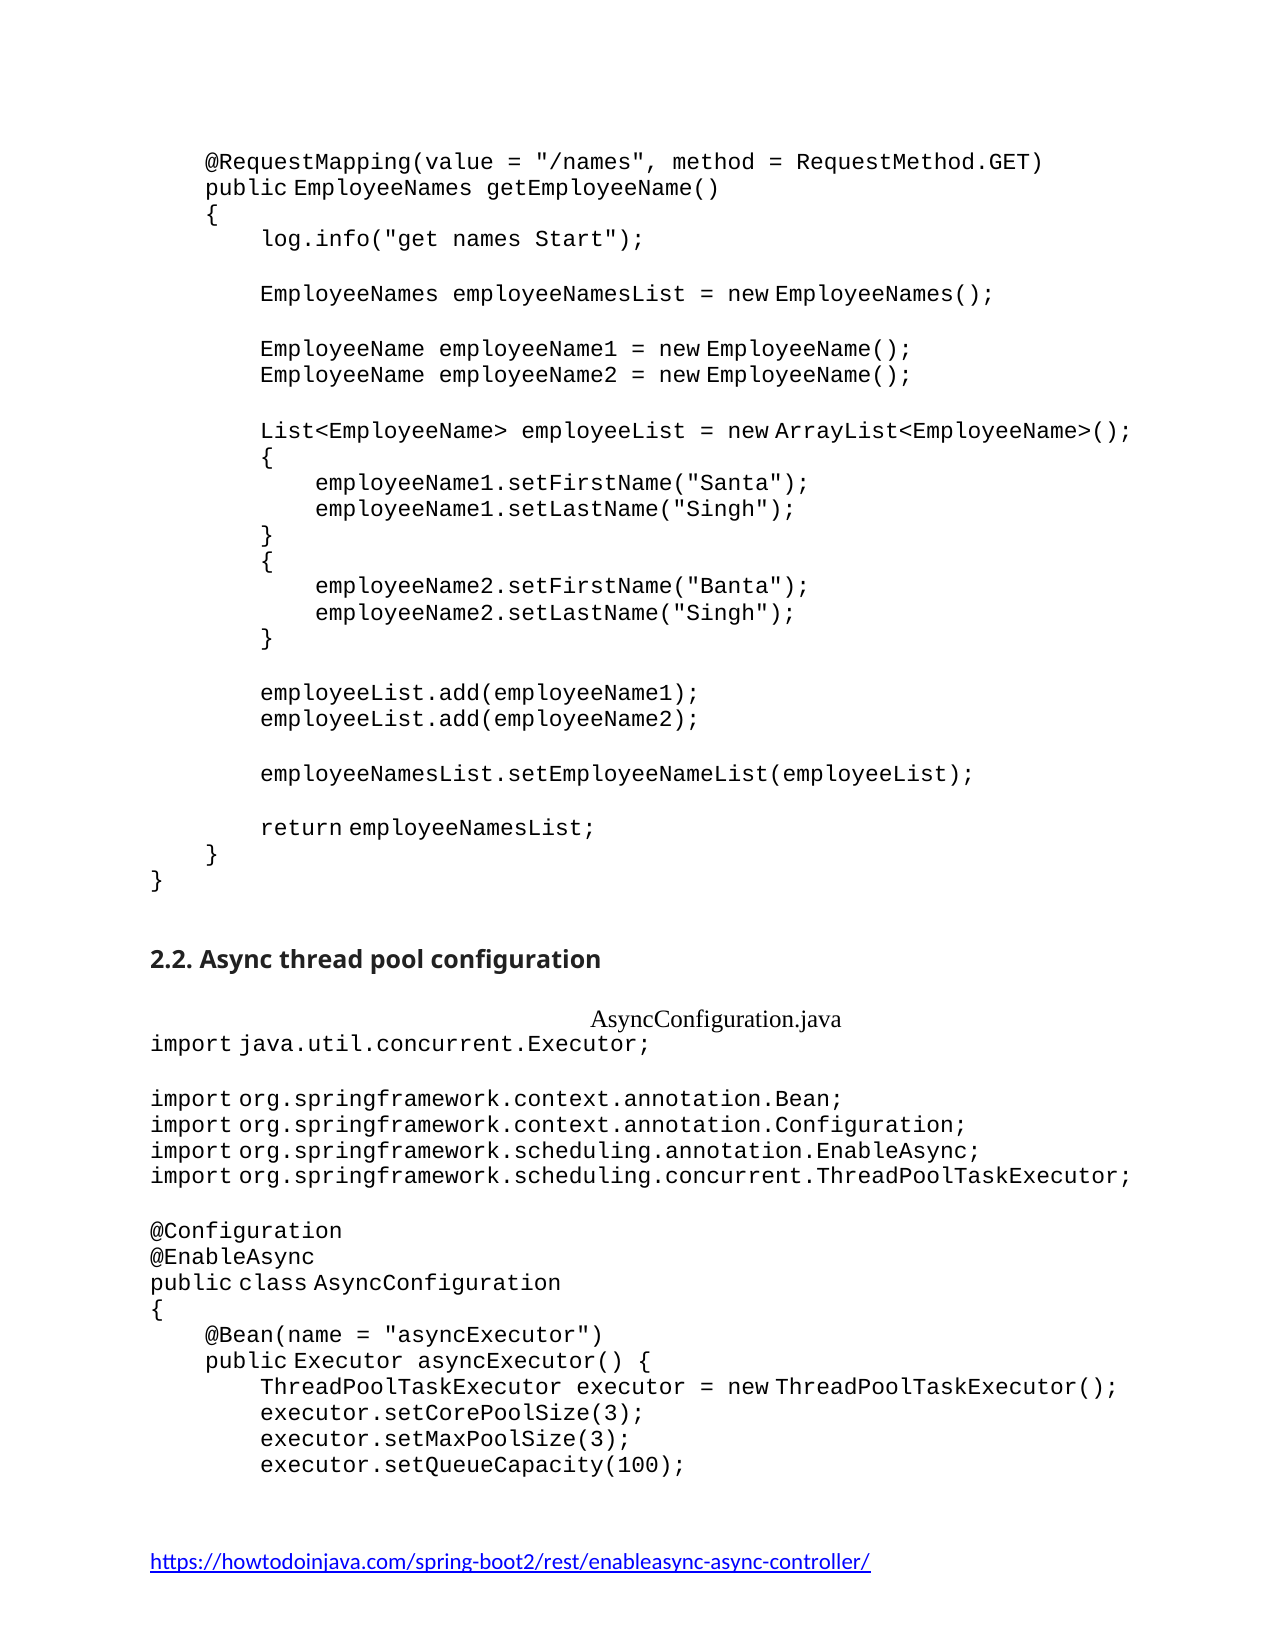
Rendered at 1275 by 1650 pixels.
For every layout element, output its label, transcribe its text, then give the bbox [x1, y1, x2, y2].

table_header AsyncConfiguration.java [150, 1004, 1275, 1032]
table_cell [150, 1033, 1275, 1479]
text 2.2. Async thread pool configuration [150, 941, 1125, 976]
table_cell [150, 150, 1275, 894]
